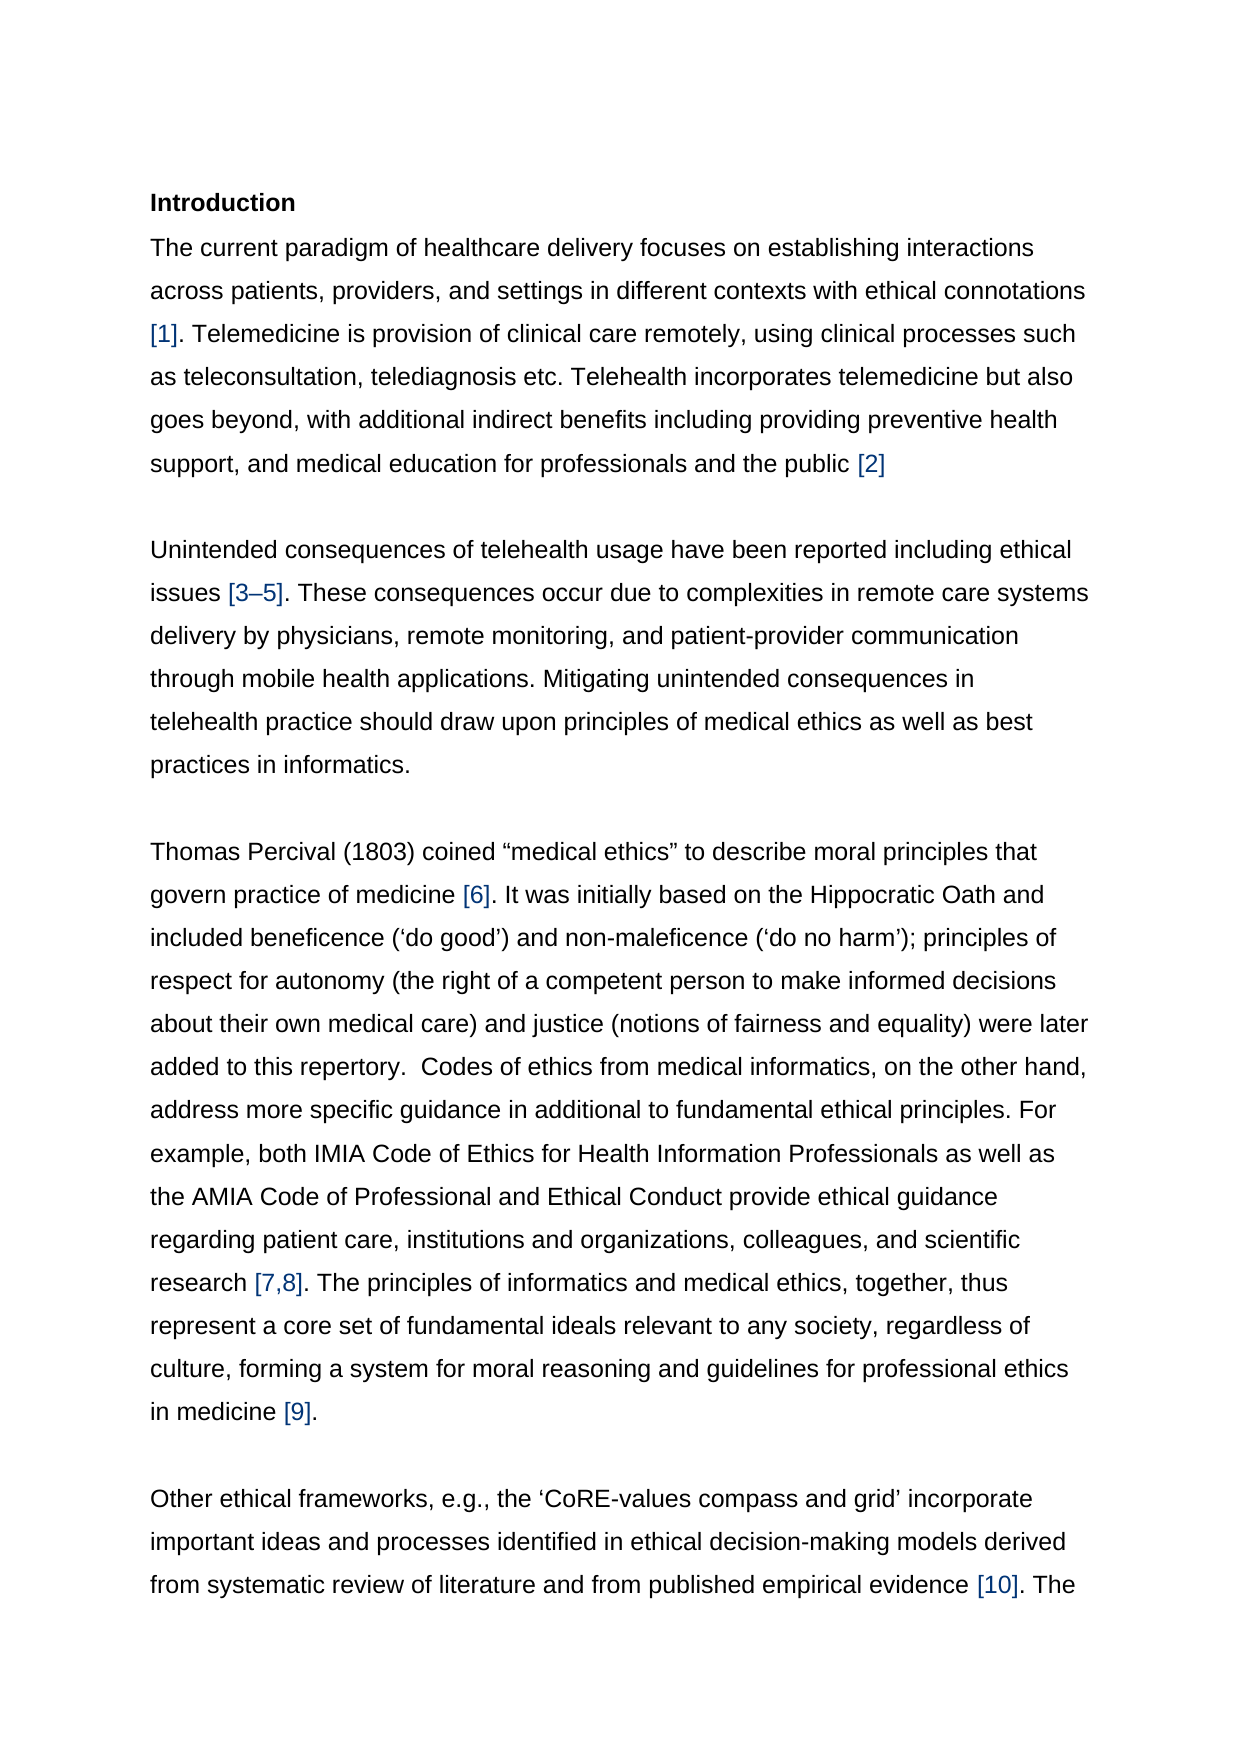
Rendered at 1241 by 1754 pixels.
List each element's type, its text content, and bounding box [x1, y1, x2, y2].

subtitle Unintended consequences of telehealth usage have been reported including ethical issues [3–5]. These consequences occur due to complexities in remote care systems delivery by physicians, remote monitoring, and patient-provider communication through mobile health applications. Mitigating unintended consequences in telehealth practice should draw upon principles of medical ethics as well as best practices in informatics. [150, 535, 1090, 779]
text Thomas Percival (1803) coined “medical ethics” to describe moral principles that govern practice of medicine [6]. It was initially based on the Hippocratic Oath and included beneficence (‘do good’) and non-maleficence (‘do no harm’); principles of respect for autonomy (the right of a competent person to make informed decisions about their own medical care) and justice (notions of fairness and equality) were later added to this repertory. Codes of ethics from medical informatics, on the other hand, address more specific guidance in additional to fundamental ethical principles. For example, both IMIA Code of Ethics for Health Information Professionals as well as the AMIA Code of Professional and Ethical Conduct provide ethical guidance regarding patient care, institutions and organizations, colleagues, and scientific research [7,8]. The principles of informatics and medical ethics, together, thus represent a core set of fundamental ideals relevant to any society, regardless of culture, forming a system for moral reasoning and guidelines for professional ethics in medicine [9]. [150, 837, 1090, 1426]
subtitle Introduction [150, 187, 1090, 216]
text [150, 1484, 1090, 1599]
text The current paradigm of healthcare delivery focuses on establishing interactions across patients, providers, and settings in different contexts with ethical connotations [1]. Telemedicine is provision of clinical care remotely, using clinical processes such as teleconsultation, telediagnosis etc. Telehealth incorporates telemedicine but also goes beyond, with additional indirect benefits including providing preventive health support, and medical education for professionals and the public [2] [150, 233, 1090, 477]
